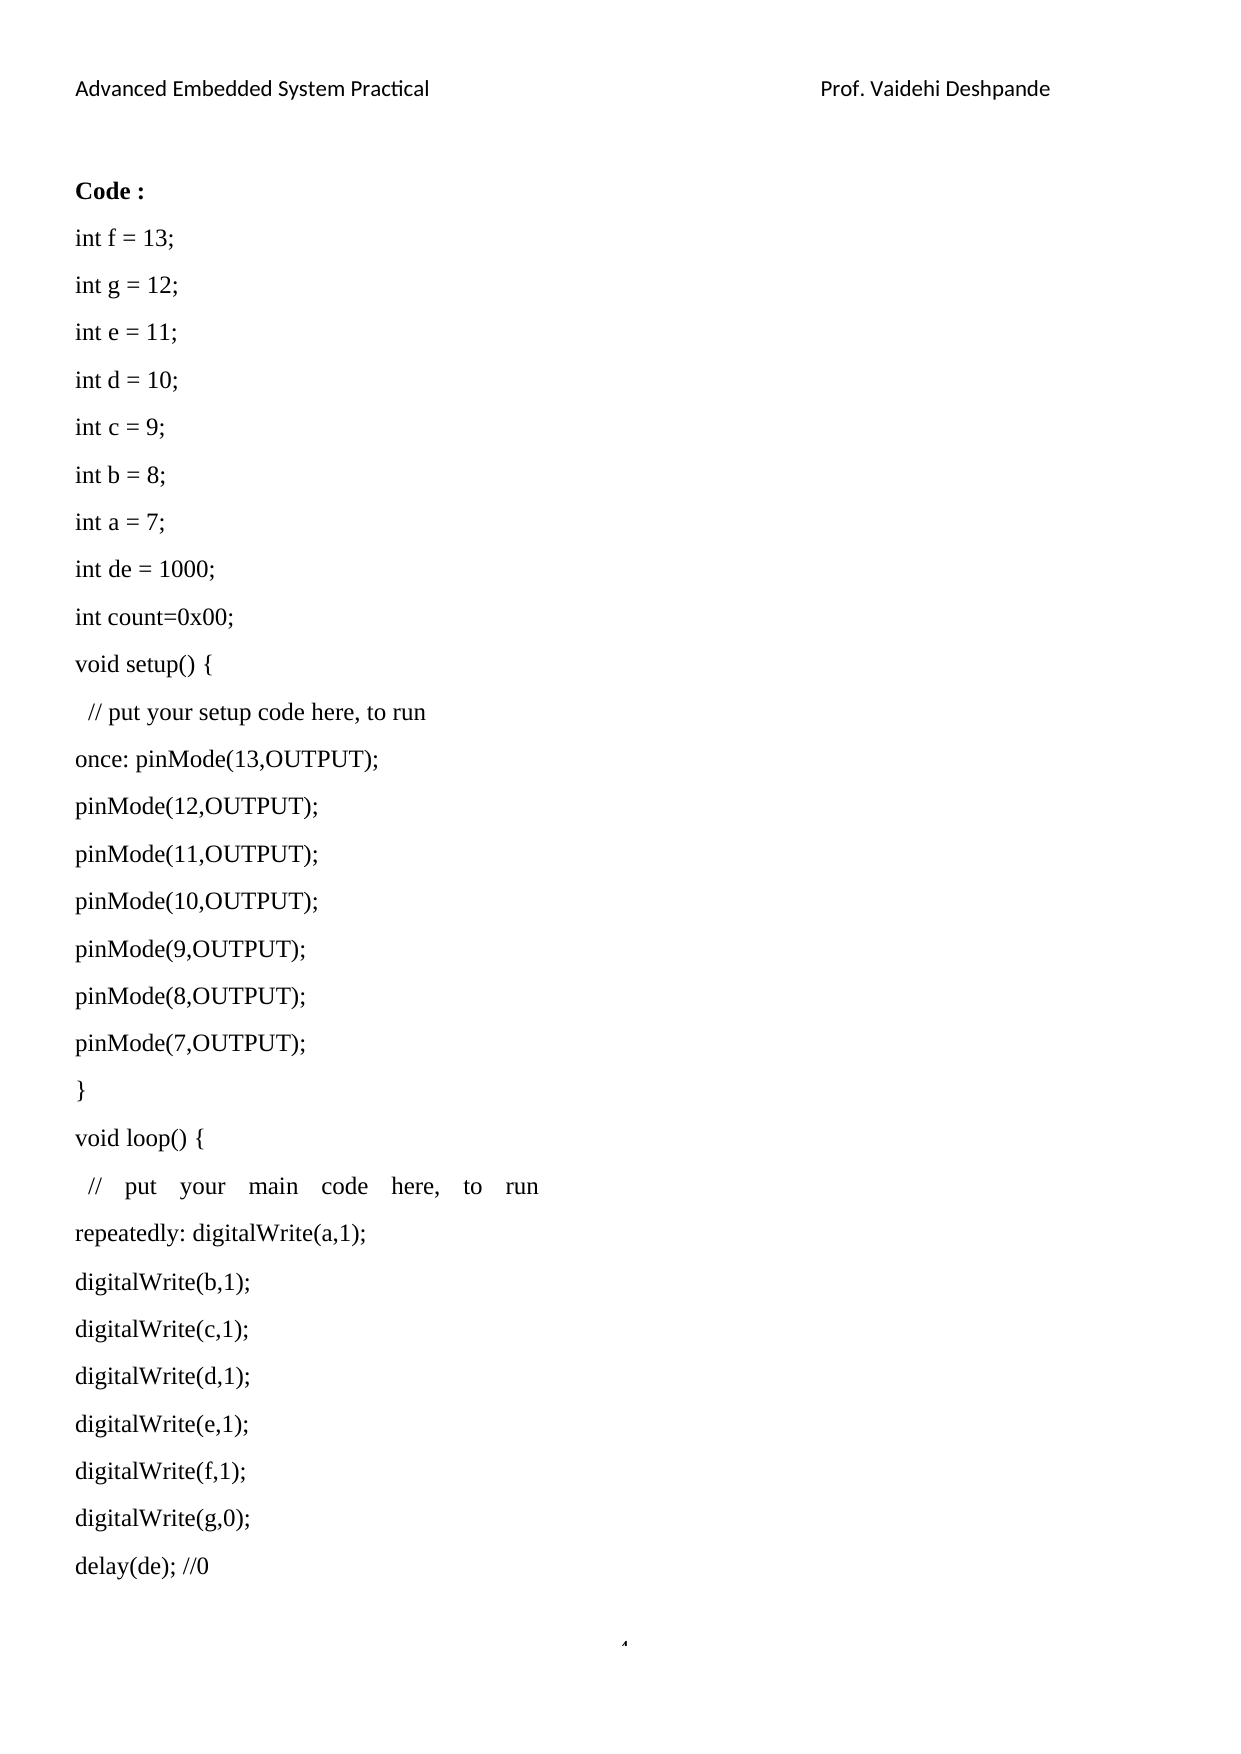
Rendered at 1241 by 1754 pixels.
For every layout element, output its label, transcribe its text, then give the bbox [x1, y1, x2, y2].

text int f = 13; int g = 12; int e = 11; int d = 10; int c = 9; int b = 8; int a = 7; [75, 223, 180, 536]
text Code : [75, 176, 1186, 204]
text // put your main code here, to run repeatedly: digitalWrite(a,1); [75, 1171, 539, 1247]
text digitalWrite(b,1); digitalWrite(c,1); digitalWrite(d,1); digitalWrite(e,1); digitalWrite(f,1); digitalWrite(g,0); delay(de); //0 [75, 1267, 251, 1580]
text int de = 1000; int count=0x00; void setup() { [75, 554, 236, 678]
text // put your setup code here, to run once: pinMode(13,OUTPUT); pinMode(12,OUTPUT); pinMode(11,OUTPUT); pinMode(10,OUTPUT); pinMode(9,OUTPUT); pinMode(8,OUTPUT); pinMode(7,OUTPUT); [75, 697, 485, 1057]
text } [75, 1076, 1186, 1104]
text void loop() { [75, 1123, 1186, 1152]
